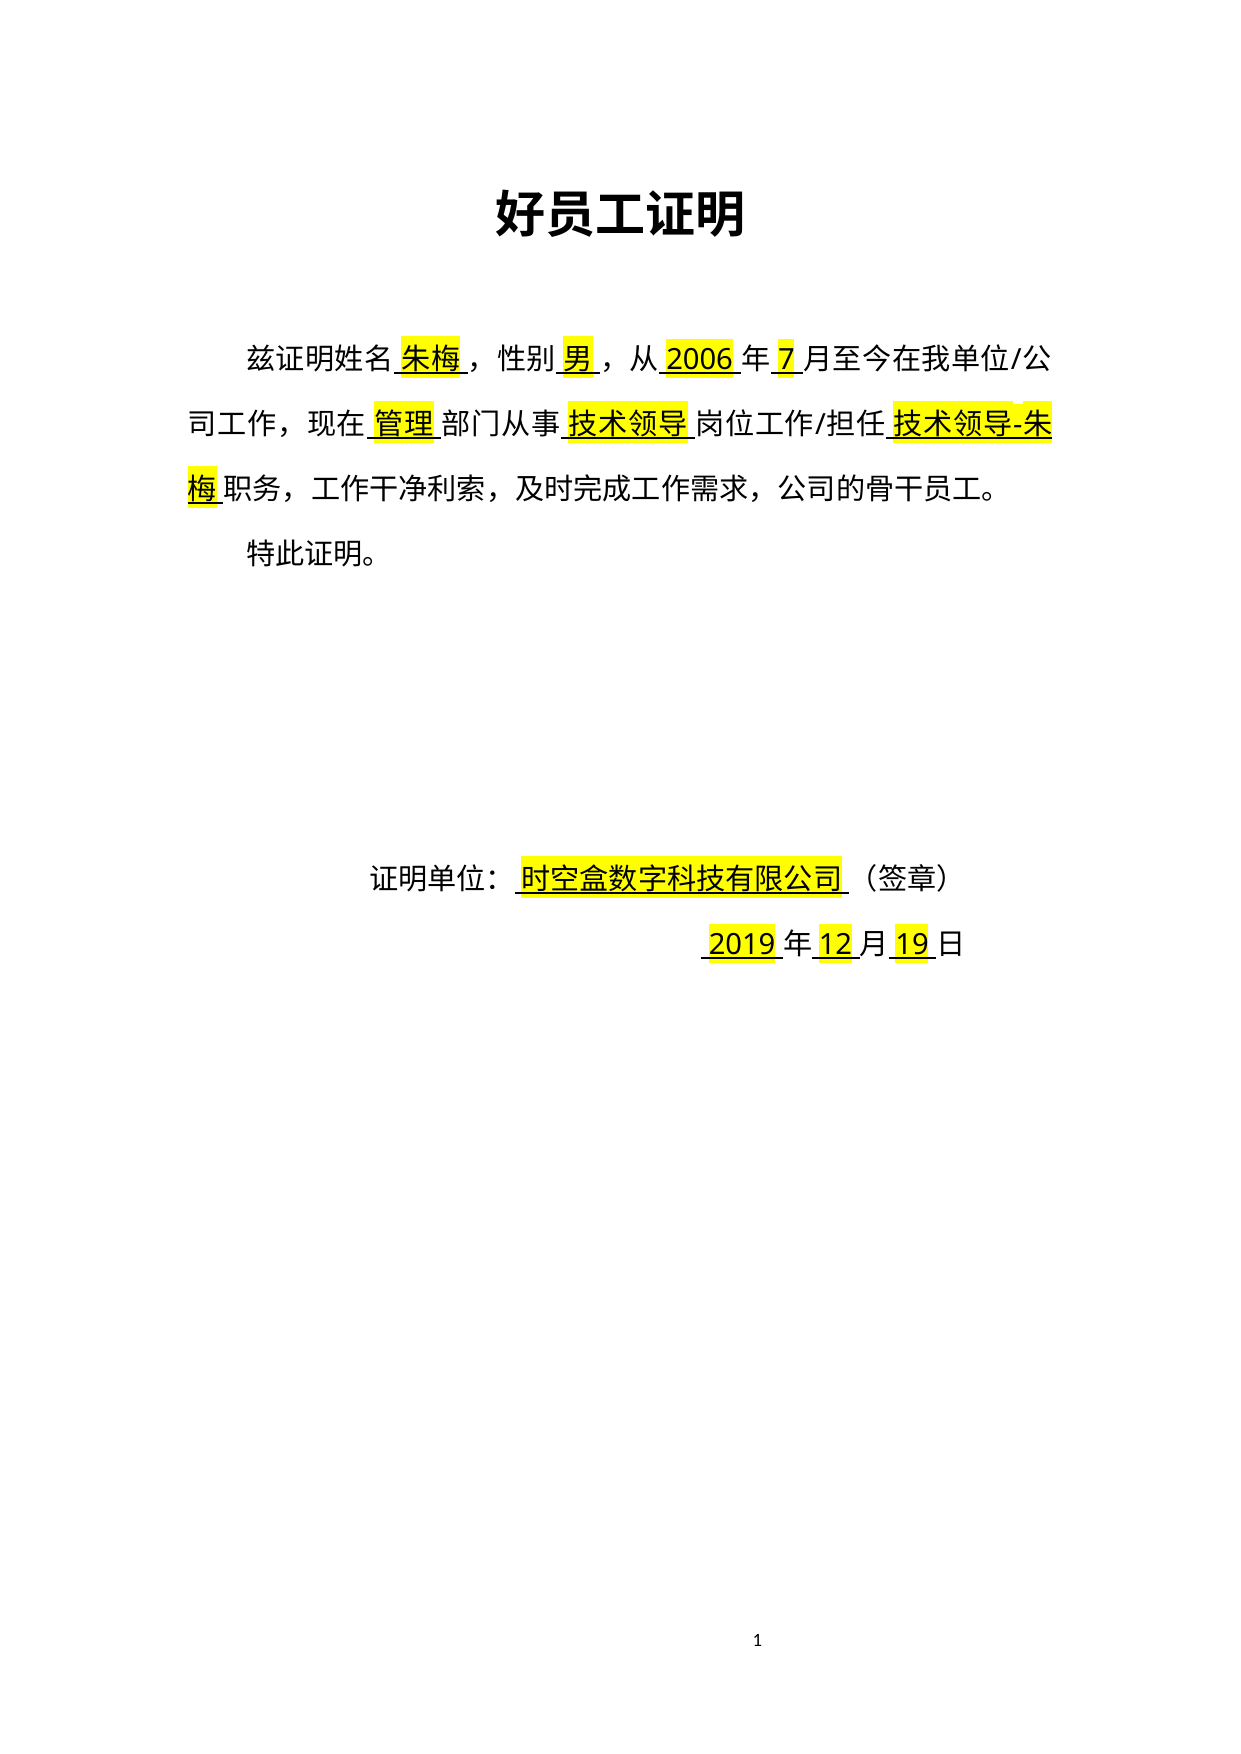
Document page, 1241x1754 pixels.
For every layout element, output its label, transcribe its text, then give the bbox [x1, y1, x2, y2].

text 好员工证明 [187, 162, 1053, 259]
text 证明单位： 时空盒数字科技有限公司 （签章） [187, 844, 965, 909]
text 特此证明。 [187, 519, 1053, 584]
text 2019 年 12 月 19 日 [187, 909, 965, 974]
text 兹证明姓名 朱梅 ，性别 男 ，从 2006 年 7 月至今在我单位/公司工作，现在 管理 部门从事 技术领导 岗位工作/担任 技术领导-朱梅 职务，工作干净利索，及时完成工作需求，公司的骨干员工。 [187, 324, 1053, 519]
